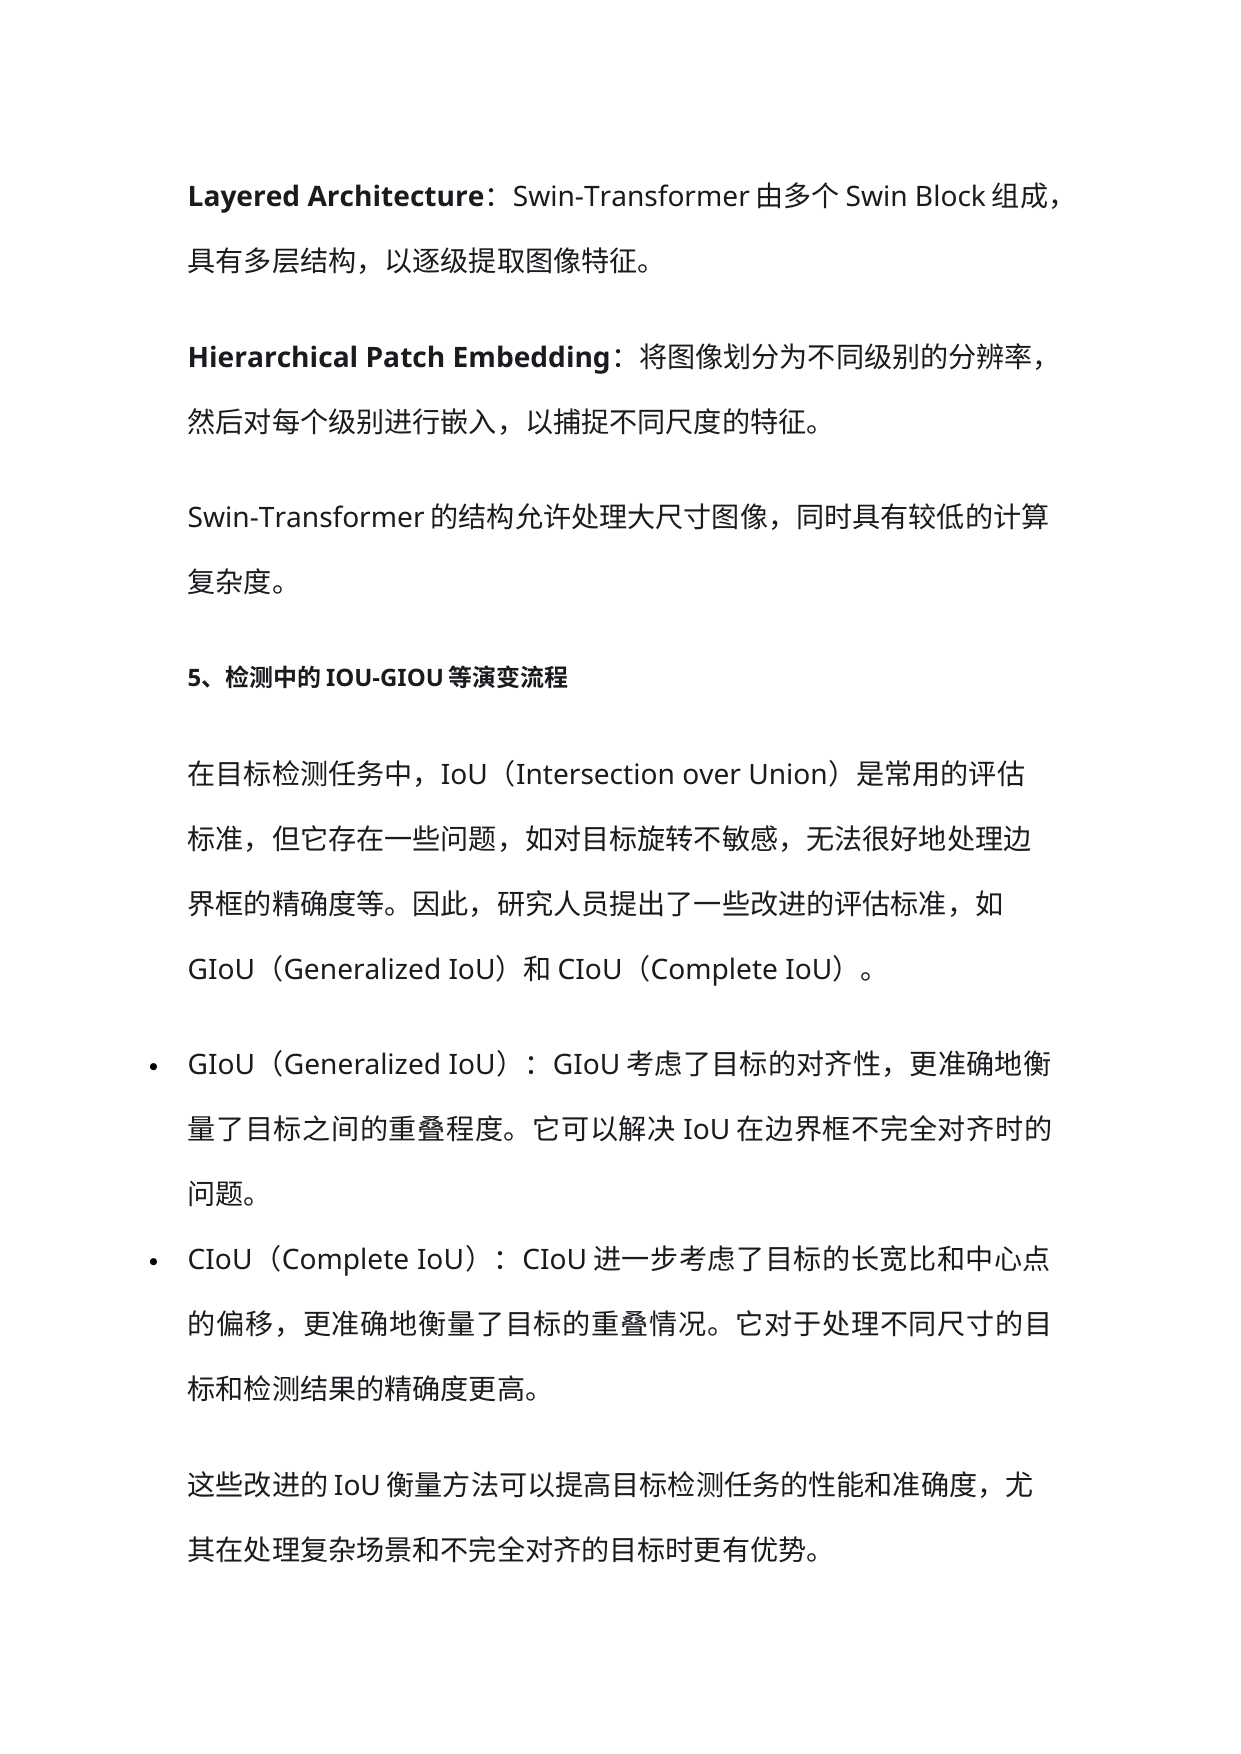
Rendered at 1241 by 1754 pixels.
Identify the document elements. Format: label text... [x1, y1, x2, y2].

list CIoU（Complete IoU）：CIoU进一步考虑了目标的长宽比和中心点的偏移，更准确地衡量了目标的重叠情况。它对于处理不同尺寸的目标和检测结果的精确度更高。 [150, 1225, 1053, 1420]
text 这些改进的IoU衡量方法可以提高目标检测任务的性能和准确度，尤其在处理复杂场景和不完全对齐的目标时更有优势。 [187, 1451, 1053, 1581]
text 在目标检测任务中，IoU（Intersection over Union）是常用的评估标准，但它存在一些问题，如对目标旋转不敏感，无法很好地处理边界框的精确度等。因此，研究人员提出了一些改进的评估标准，如GIoU（Generalized IoU）和CIoU（Complete IoU）。 [187, 739, 1053, 999]
subtitle 5、检测中的IOU-GIOU等演变流程 [187, 644, 1053, 709]
text Hierarchical Patch Embedding：将图像划分为不同级别的分辨率，然后对每个级别进行嵌入，以捕捉不同尺度的特征。 [187, 323, 1053, 453]
list GIoU（Generalized IoU）：GIoU考虑了目标的对齐性，更准确地衡量了目标之间的重叠程度。它可以解决IoU在边界框不完全对齐时的问题。 [150, 1030, 1053, 1225]
text Swin-Transformer的结构允许处理大尺寸图像，同时具有较低的计算复杂度。 [187, 483, 1053, 613]
text Layered Architecture：Swin-Transformer由多个Swin Block组成，具有多层结构，以逐级提取图像特征。 [187, 162, 1053, 292]
